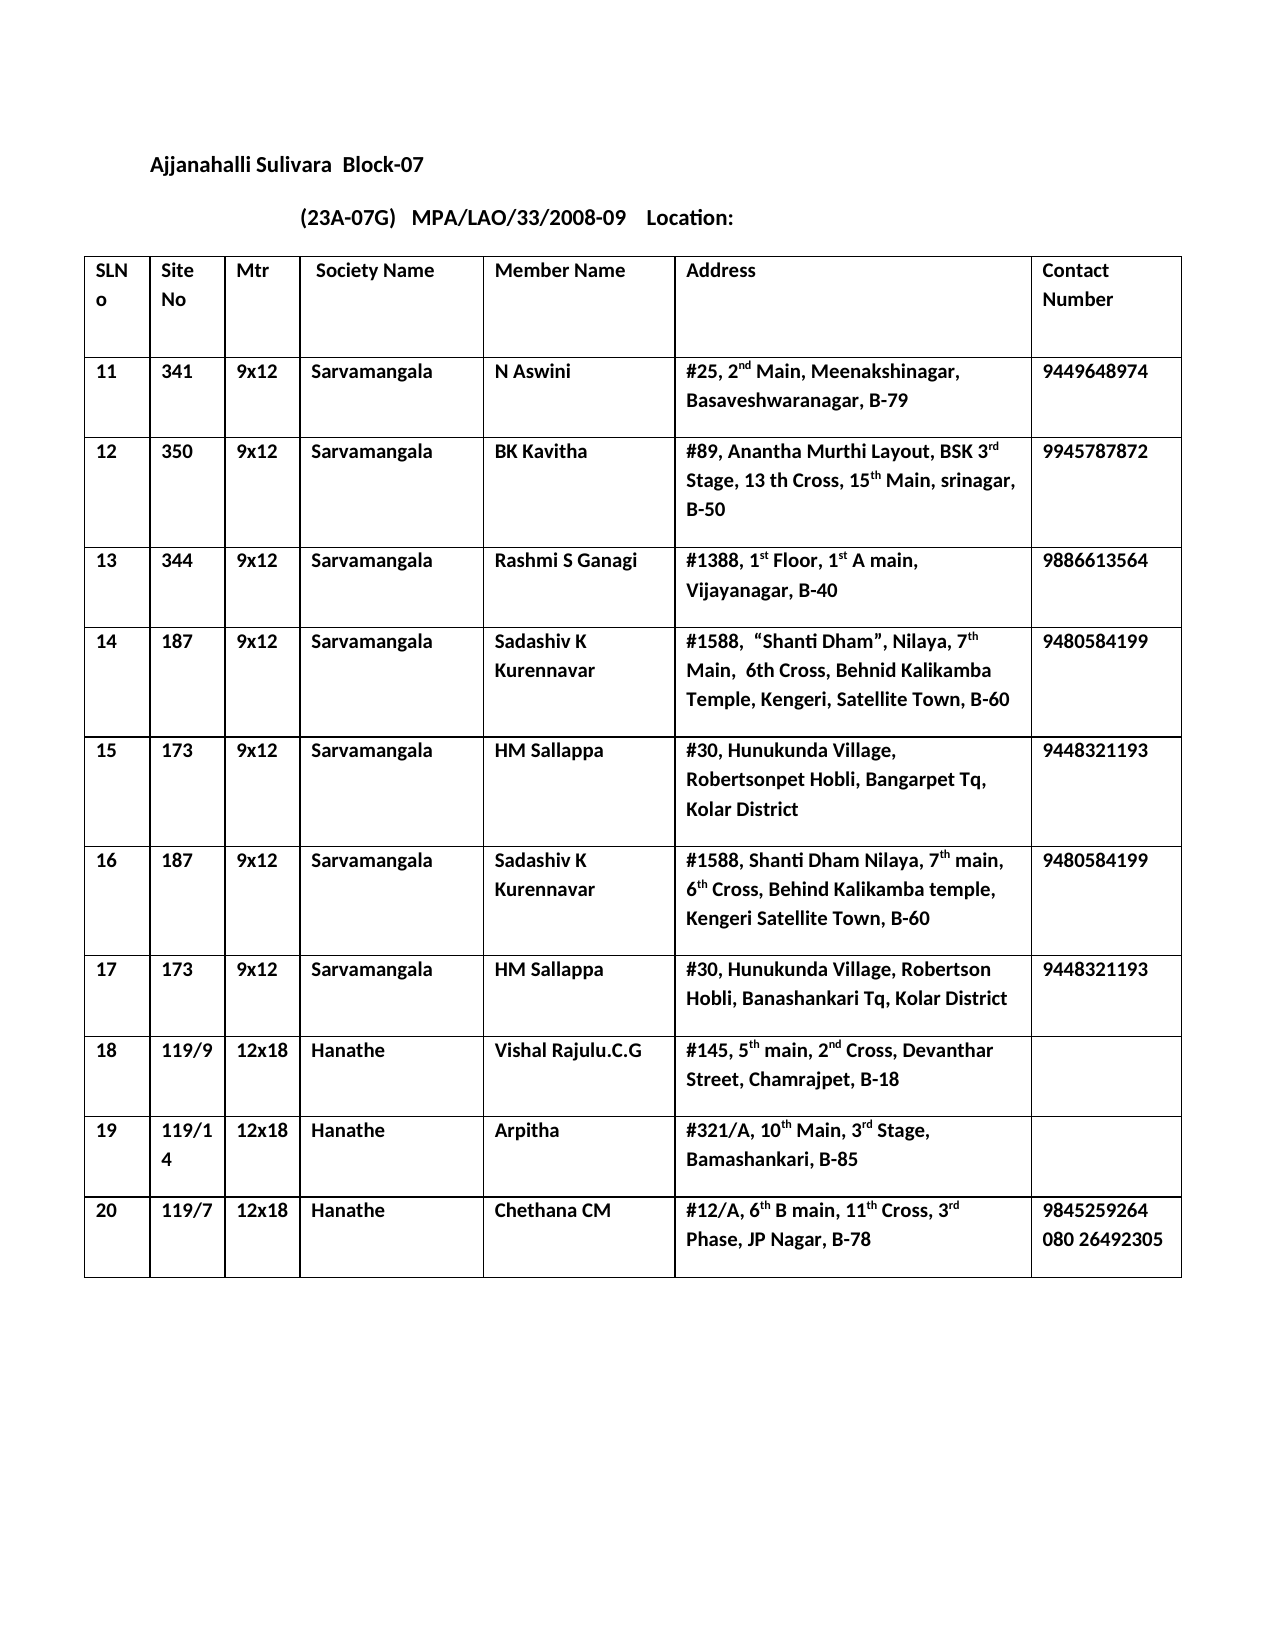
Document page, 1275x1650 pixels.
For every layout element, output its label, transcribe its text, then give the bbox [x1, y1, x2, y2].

table_cell Sarvamangala [301, 847, 483, 955]
table_cell Hanathe [301, 1037, 483, 1116]
table_cell 9448321193 [1032, 738, 1181, 846]
table_cell BK Kavitha [484, 438, 674, 547]
table_cell 12x18 [226, 1037, 299, 1116]
table_cell 15 [85, 738, 149, 846]
table_cell Arpitha [484, 1117, 674, 1196]
table_cell 9x12 [226, 438, 299, 547]
table_cell Sadashiv K Kurennavar [484, 847, 674, 955]
table_cell 9x12 [226, 847, 299, 955]
table_cell 9x12 [226, 548, 299, 627]
table_cell 9x12 [226, 628, 299, 736]
table_cell 9x12 [226, 358, 299, 437]
table_cell N Aswini [484, 358, 674, 437]
table_cell #1588, Shanti Dham Nilaya, 7th main, 6th Cross, Behind Kalikamba temple, Kengeri Satellite Town, B-60 [676, 847, 1031, 955]
table_cell 16 [85, 847, 149, 955]
table_cell 9x12 [226, 738, 299, 846]
table_header Society Name [301, 257, 483, 357]
table_header SLNo [85, 257, 149, 357]
table_cell 18 [85, 1037, 149, 1116]
table_cell 12x18 [226, 1198, 299, 1277]
table_cell Sarvamangala [301, 358, 483, 437]
table_cell 187 [151, 847, 224, 955]
table_cell #1588, “Shanti Dham”, Nilaya, 7th Main, 6th Cross, Behnid Kalikamba Temple, Kengeri, Satellite Town, B-60 [676, 628, 1031, 736]
table_cell Sarvamangala [301, 738, 483, 846]
table_header Contact Number [1032, 257, 1181, 357]
table_cell 19 [85, 1117, 149, 1196]
table_cell [1032, 1117, 1181, 1196]
table_cell 20 [85, 1198, 149, 1277]
table_cell 12x18 [226, 1117, 299, 1196]
table_cell Hanathe [301, 1198, 483, 1277]
table_cell Rashmi S Ganagi [484, 548, 674, 627]
table_cell #30, Hunukunda Village, Robertson Hobli, Banashankari Tq, Kolar District [676, 956, 1031, 1036]
text (23A-07G) MPA/LAO/33/2008-09 Location: [225, 203, 1125, 231]
table_cell 119/7 [151, 1198, 224, 1277]
table_cell 9x12 [226, 956, 299, 1036]
table_cell 9448321193 [1032, 956, 1181, 1036]
table_cell #12/A, 6th B main, 11th Cross, 3rd Phase, JP Nagar, B-78 [676, 1198, 1031, 1277]
table_cell #89, Anantha Murthi Layout, BSK 3rd Stage, 13 th Cross, 15th Main, srinagar, B-50 [676, 438, 1031, 547]
table_cell Sadashiv K Kurennavar [484, 628, 674, 736]
table_cell 9945787872 [1032, 438, 1181, 547]
table_cell 344 [151, 548, 224, 627]
table_cell 173 [151, 738, 224, 846]
table_cell #25, 2nd Main, Meenakshinagar, Basaveshwaranagar, B-79 [676, 358, 1031, 437]
table_cell [1032, 1037, 1181, 1116]
table_cell 9845259264 080 26492305 [1032, 1198, 1181, 1277]
table_cell 9886613564 [1032, 548, 1181, 627]
table_cell 9480584199 [1032, 847, 1181, 955]
table_header Member Name [484, 257, 674, 357]
table_cell 119/9 [151, 1037, 224, 1116]
table_cell Sarvamangala [301, 438, 483, 547]
table_cell 9449648974 [1032, 358, 1181, 437]
text Ajjanahalli Sulivara Block-07 [150, 150, 1125, 178]
table_cell 350 [151, 438, 224, 547]
table_cell 341 [151, 358, 224, 437]
table_cell Vishal Rajulu.C.G [484, 1037, 674, 1116]
table_cell 11 [85, 358, 149, 437]
table_cell HM Sallappa [484, 956, 674, 1036]
table_cell 12 [85, 438, 149, 547]
table_cell #30, Hunukunda Village, Robertsonpet Hobli, Bangarpet Tq, Kolar District [676, 738, 1031, 846]
table_cell Sarvamangala [301, 956, 483, 1036]
table_cell Sarvamangala [301, 628, 483, 736]
table_cell Hanathe [301, 1117, 483, 1196]
table_header Site No [151, 257, 224, 357]
table_cell 9480584199 [1032, 628, 1181, 736]
table_cell 119/14 [151, 1117, 224, 1196]
table_cell 13 [85, 548, 149, 627]
table_header Address [676, 257, 1031, 357]
table_cell 187 [151, 628, 224, 736]
table_cell 17 [85, 956, 149, 1036]
table_cell #1388, 1st Floor, 1st A main, Vijayanagar, B-40 [676, 548, 1031, 627]
table_cell Chethana CM [484, 1198, 674, 1277]
table_header Mtr [226, 257, 299, 357]
table_cell 173 [151, 956, 224, 1036]
table_cell HM Sallappa [484, 738, 674, 846]
table_cell #321/A, 10th Main, 3rd Stage, Bamashankari, B-85 [676, 1117, 1031, 1196]
table_cell 14 [85, 628, 149, 736]
table_cell Sarvamangala [301, 548, 483, 627]
table_cell #145, 5th main, 2nd Cross, Devanthar Street, Chamrajpet, B-18 [676, 1037, 1031, 1116]
